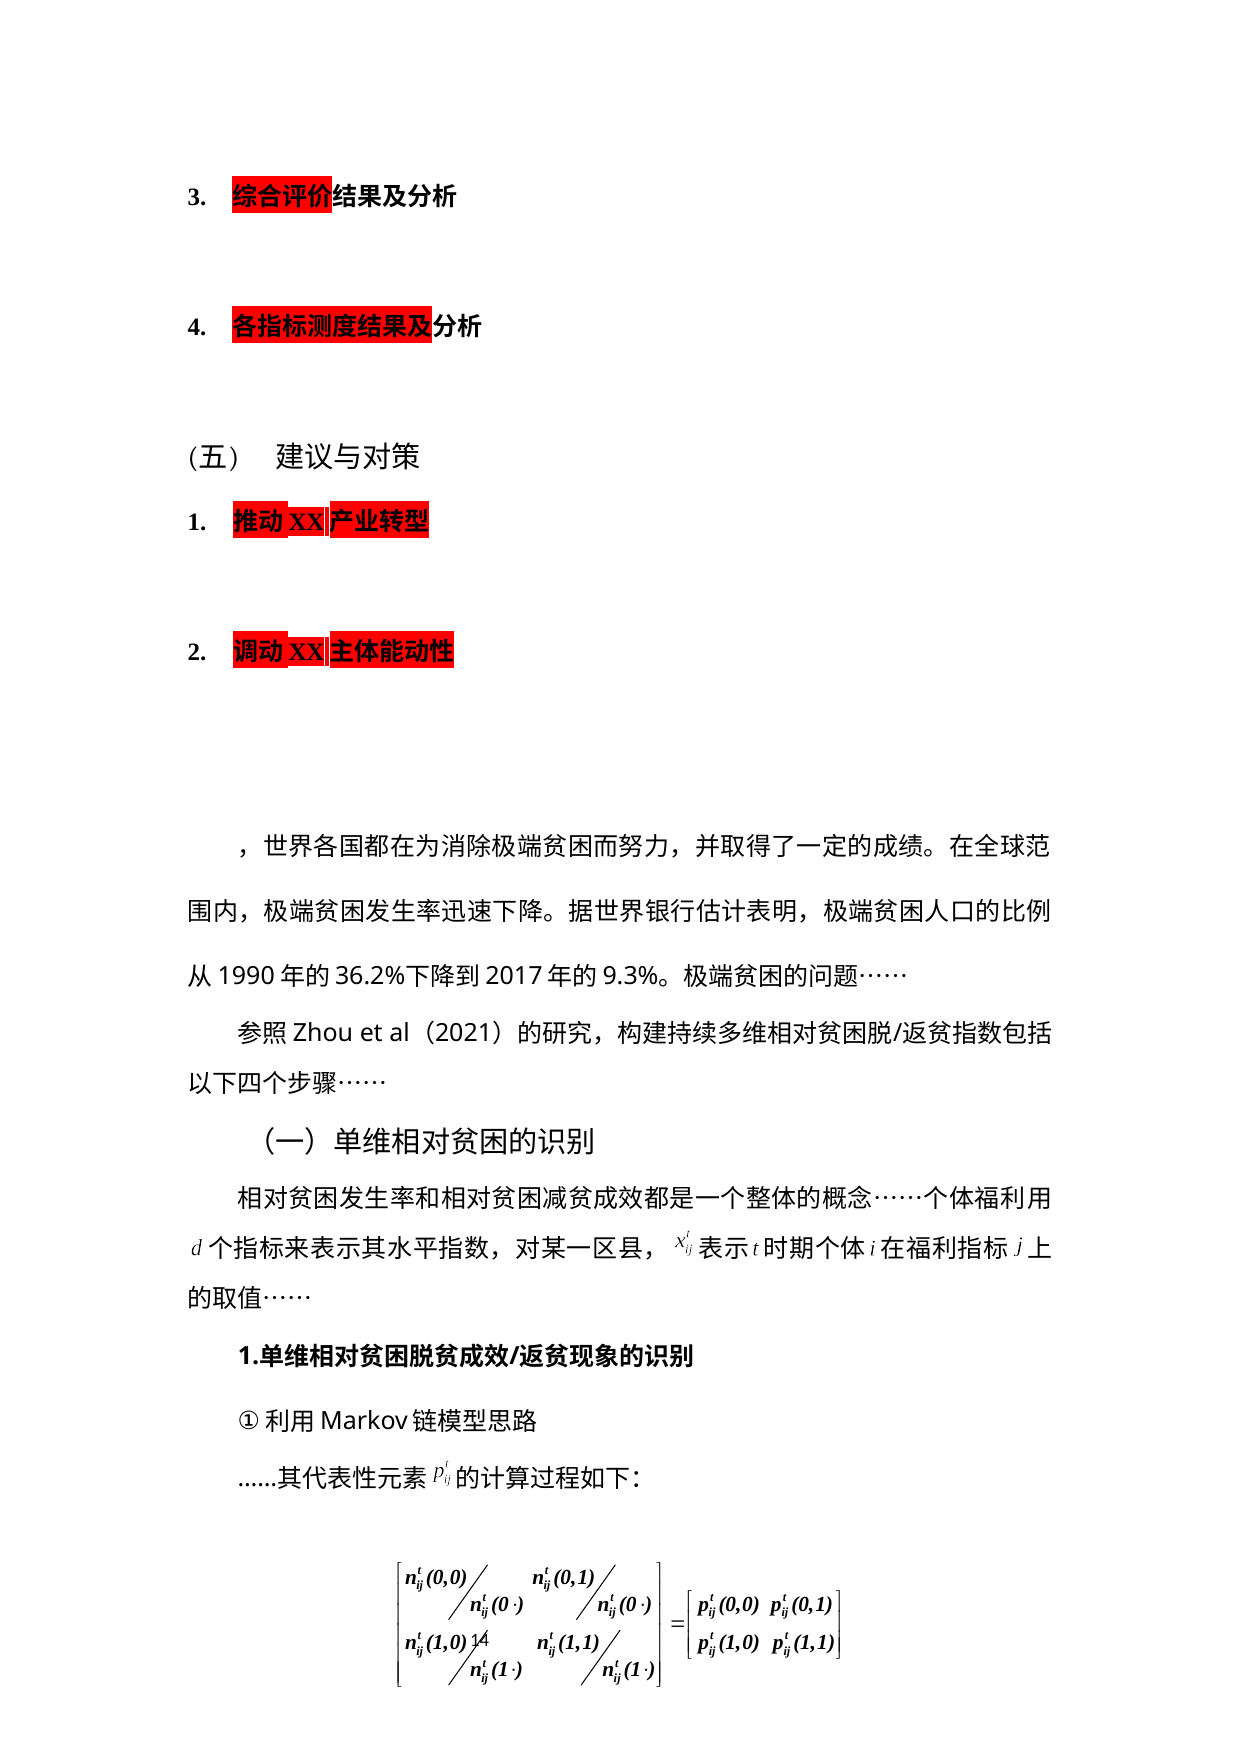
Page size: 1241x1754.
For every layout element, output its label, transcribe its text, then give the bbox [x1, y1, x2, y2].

subtitle 各指标测度结果及分析 [187, 292, 1053, 357]
text 参照Zhou et al（2021）的研究，构建持续多维相对贫困脱/返贫指数包括以下四个步骤…… [187, 1007, 1053, 1107]
text ……其代表性元素的计算过程如下： [187, 1452, 1053, 1502]
text 1.单维相对贫困脱贫成效/返贫现象的识别 [187, 1322, 1053, 1387]
text （一）单维相对贫困的识别 [187, 1107, 1053, 1172]
subtitle 推动XX产业转型 [187, 487, 1053, 552]
text ①利用Markov链模型思路 [187, 1387, 1053, 1452]
subtitle 综合评价结果及分析 [187, 162, 1053, 227]
subtitle 调动XX主体能动性 [187, 617, 1053, 682]
text ，世界各国都在为消除极端贫困而努力，并取得了一定的成绩。在全球范围内，极端贫困发生率迅速下降。据世界银行估计表明，极端贫困人口的比例从1990年的36.2%下降到2017年的9.3%。极端贫困的问题…… [187, 812, 1053, 1007]
text 相对贫困发生率和相对贫困减贫成效都是一个整体的概念……个体福利用个指标来表示其水平指数，对某一区县，表示时期个体在福利指标上的取值…… [187, 1172, 1053, 1322]
subtitle 建议与对策 [187, 422, 1053, 487]
